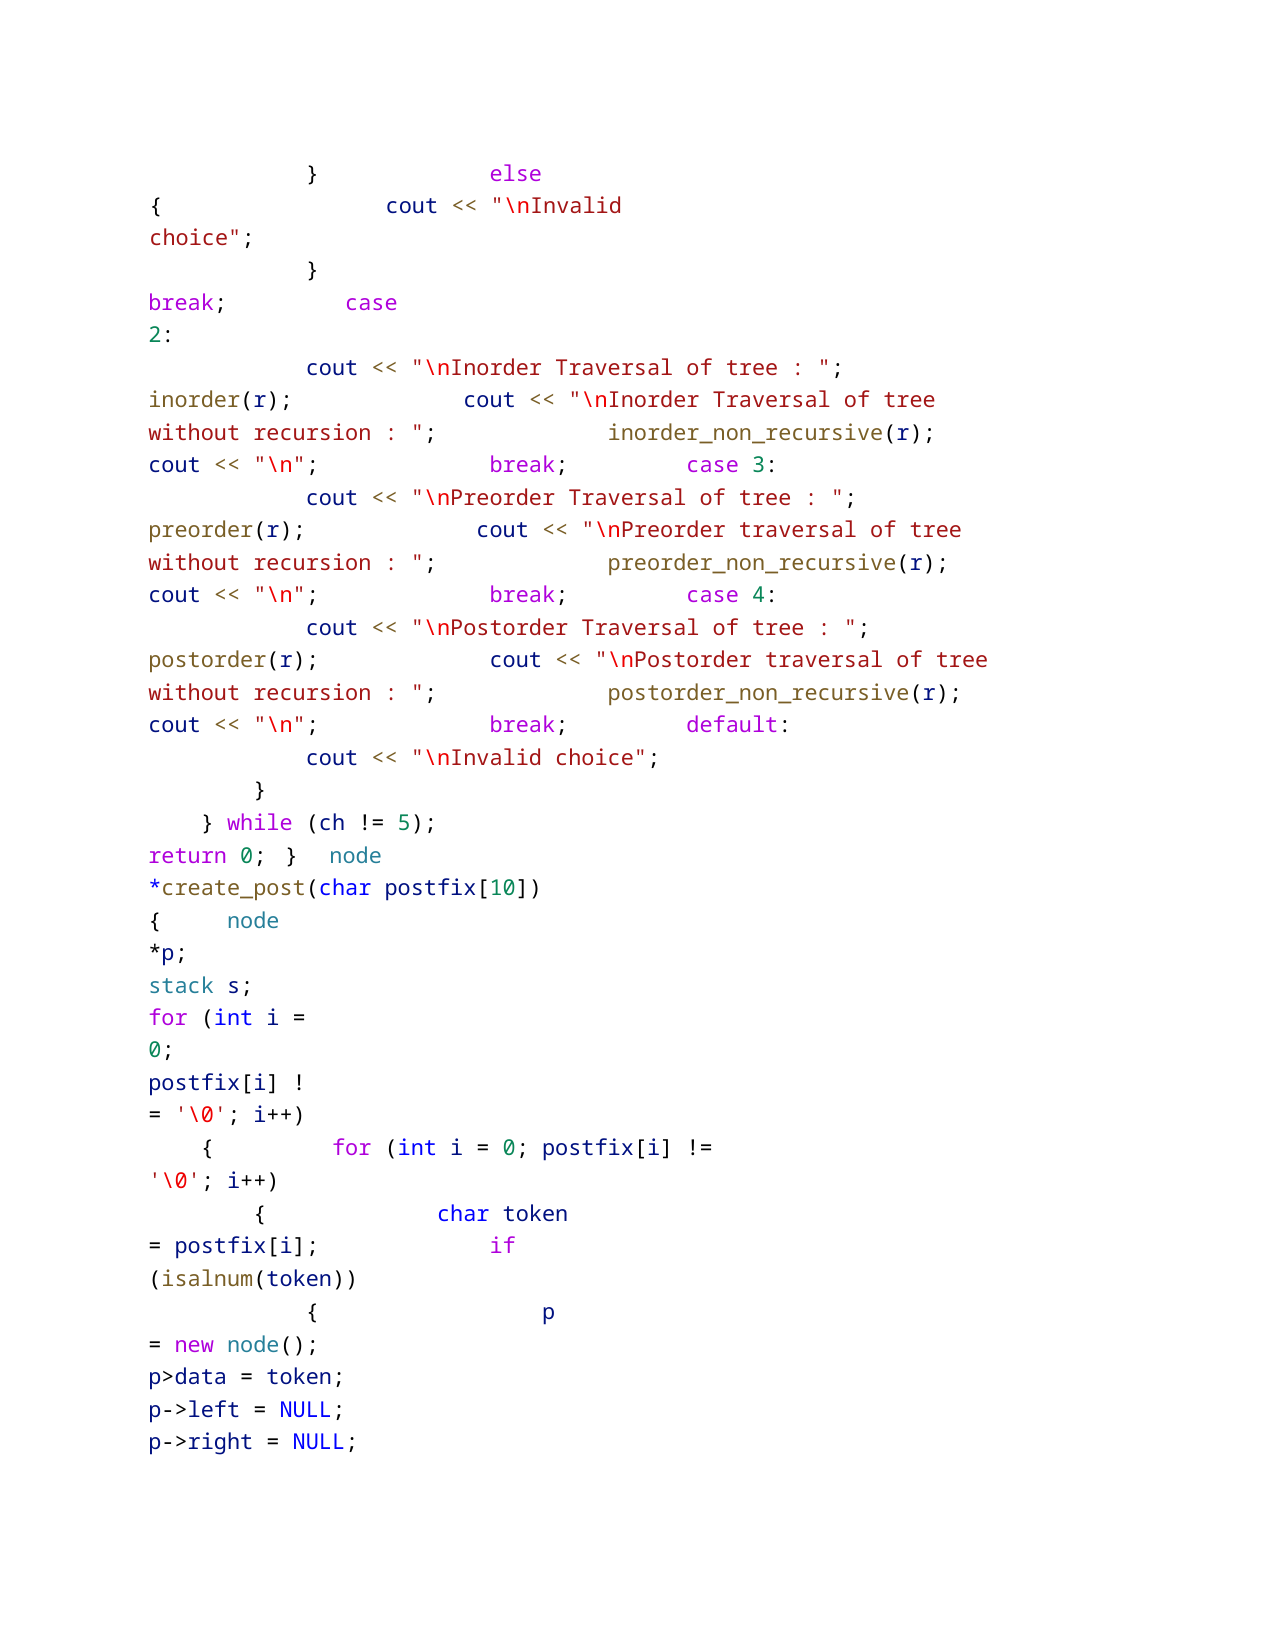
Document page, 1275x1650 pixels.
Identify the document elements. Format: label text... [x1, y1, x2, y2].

text cout << "\nPostorder Traversal of tree : "; [148, 612, 1123, 642]
text } while (ch != 5); return 0; } node *create_post(char postfix[10]) [148, 807, 571, 902]
text { for (int i = 0; postfix[i] != [148, 1132, 1123, 1162]
text (isalnum(token)) [148, 1263, 559, 1293]
text = new node(); p>data = token; p->left = NULL; p->right = NULL; [148, 1329, 571, 1456]
text { node *p; stack s; for (int i = 0; postfix[i] != '\0'; i++) [148, 905, 306, 1129]
text } break; case 2: [148, 254, 414, 349]
text { char token = postfix[i]; if [148, 1198, 571, 1260]
text { p [148, 1296, 571, 1326]
text '\0'; i++) [148, 1165, 571, 1195]
text cout << "\nInvalid choice"; [148, 742, 1123, 772]
text inorder(r); cout << "\nInorder Traversal of tree without recursion : "; inorder_non_recursive(r); cout << "\n"; break; case 3: [148, 384, 1015, 479]
text } [148, 774, 571, 804]
text cout << "\nInorder Traversal of tree : "; [148, 352, 1123, 382]
text postorder(r); cout << "\nPostorder traversal of tree without recursion : "; postorder_non_recursive(r); cout << "\n"; break; default: [148, 644, 1039, 739]
text preorder(r); cout << "\nPreorder traversal of tree without recursion : "; preorder_non_recursive(r); cout << "\n"; break; case 4: [148, 514, 1027, 609]
text cout << "\nPreorder Traversal of tree : "; [148, 482, 1123, 512]
text } else { cout << "\nInvalid choice"; [148, 158, 678, 252]
